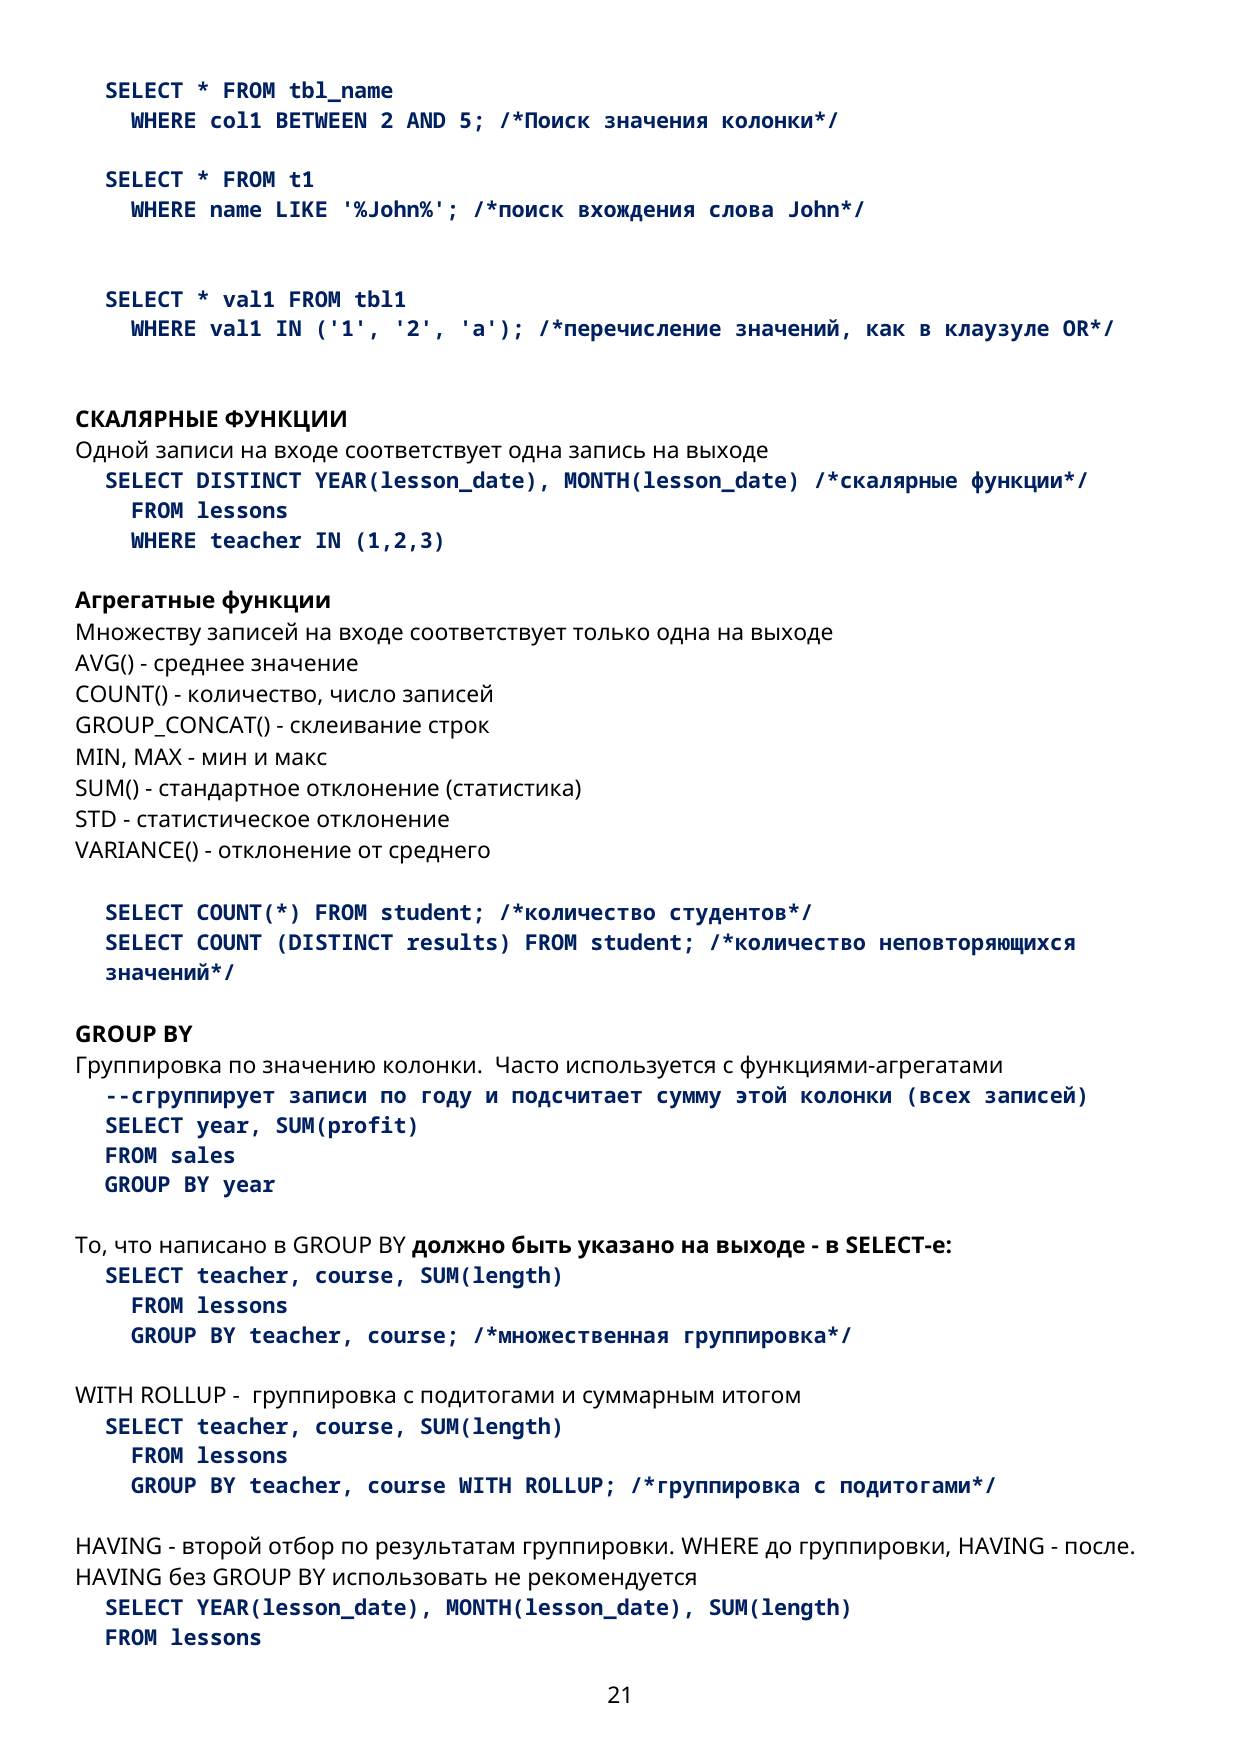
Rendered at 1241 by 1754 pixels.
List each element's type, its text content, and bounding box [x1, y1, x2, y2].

text Агрегатные функции [75, 584, 1165, 616]
text Одной записи на входе соответствует одна запись на выходе [75, 434, 1165, 465]
text AVG() - среднее значение [75, 647, 1165, 678]
text SELECT YEAR(lesson_date), MONTH(lesson_date), SUM(length) [104, 1592, 1165, 1622]
text SELECT COUNT(*) FROM student; /*количество студентов*/ [104, 897, 1165, 927]
text GROUP_CONCAT() - склеивание строк [75, 709, 1165, 741]
text GROUP BY [75, 1017, 1165, 1049]
text GROUP BY year [104, 1169, 1165, 1199]
text Множеству записей на входе соответствует только одна на выходе [75, 616, 1165, 647]
text SELECT DISTINCT YEAR(lesson_date), MONTH(lesson_date) /*скалярные функции*/ [104, 465, 1165, 495]
text STD - статистическое отклонение [75, 803, 1165, 834]
text WITH ROLLUP - группировка с подитогами и суммарным итогом [75, 1379, 1165, 1411]
text --сгруппирует записи по году и подсчитает сумму этой колонки (всех записей) [104, 1080, 1165, 1110]
text WHERE col1 BETWEEN 2 AND 5; /*Поиск значения колонки*/ [104, 105, 1165, 134]
text HAVING - второй отбор по результатам группировки. WHERE до группировки, HAVING - после. HAVING без GROUP BY использовать не рекомендуется [75, 1530, 1165, 1592]
text MIN, MAX - мин и макс [75, 741, 1165, 772]
text SELECT teacher, course, SUM(length) [104, 1260, 1165, 1290]
text FROM sales [104, 1139, 1165, 1169]
text FROM lessons [104, 495, 1165, 525]
text FROM lessons [104, 1290, 1165, 1320]
text SELECT COUNT (DISTINCT results) FROM student; /*количество неповторяющихся значений*/ [104, 927, 1165, 986]
text SELECT teacher, course, SUM(length) [104, 1411, 1165, 1440]
text FROM lessons [104, 1440, 1165, 1470]
text GROUP BY teacher, course WITH ROLLUP; /*группировка с подитогами*/ [104, 1470, 1165, 1500]
text SELECT * val1 FROM tbl1 [104, 283, 1165, 313]
text СКАЛЯРНЫЕ ФУНКЦИИ [75, 403, 1165, 434]
text SELECT year, SUM(profit) [104, 1110, 1165, 1139]
text WHERE name LIKE '%John%'; /*поиск вхождения слова John*/ [104, 194, 1165, 224]
text SELECT * FROM tbl_name [104, 75, 1165, 105]
text То, что написано в GROUP BY должно быть указано на выходе - в SELECT-e: [75, 1229, 1165, 1260]
text SELECT * FROM t1 [104, 164, 1165, 194]
text COUNT() - количество, число записей [75, 678, 1165, 709]
text FROM lessons [104, 1622, 1165, 1652]
text WHERE val1 IN ('1', '2', 'a'); /*перечисление значений, как в клаузуле OR*/ [104, 313, 1165, 343]
text Группировка по значению колонки. Часто используется с функциями-агрегатами [75, 1049, 1165, 1080]
text VARIANCE() - отклонение от среднего [75, 834, 1165, 866]
text WHERE teacher IN (1,2,3) [104, 525, 1165, 554]
text GROUP BY teacher, course; /*множественная группировка*/ [104, 1320, 1165, 1349]
text SUM() - стандартное отклонение (статистика) [75, 772, 1165, 803]
